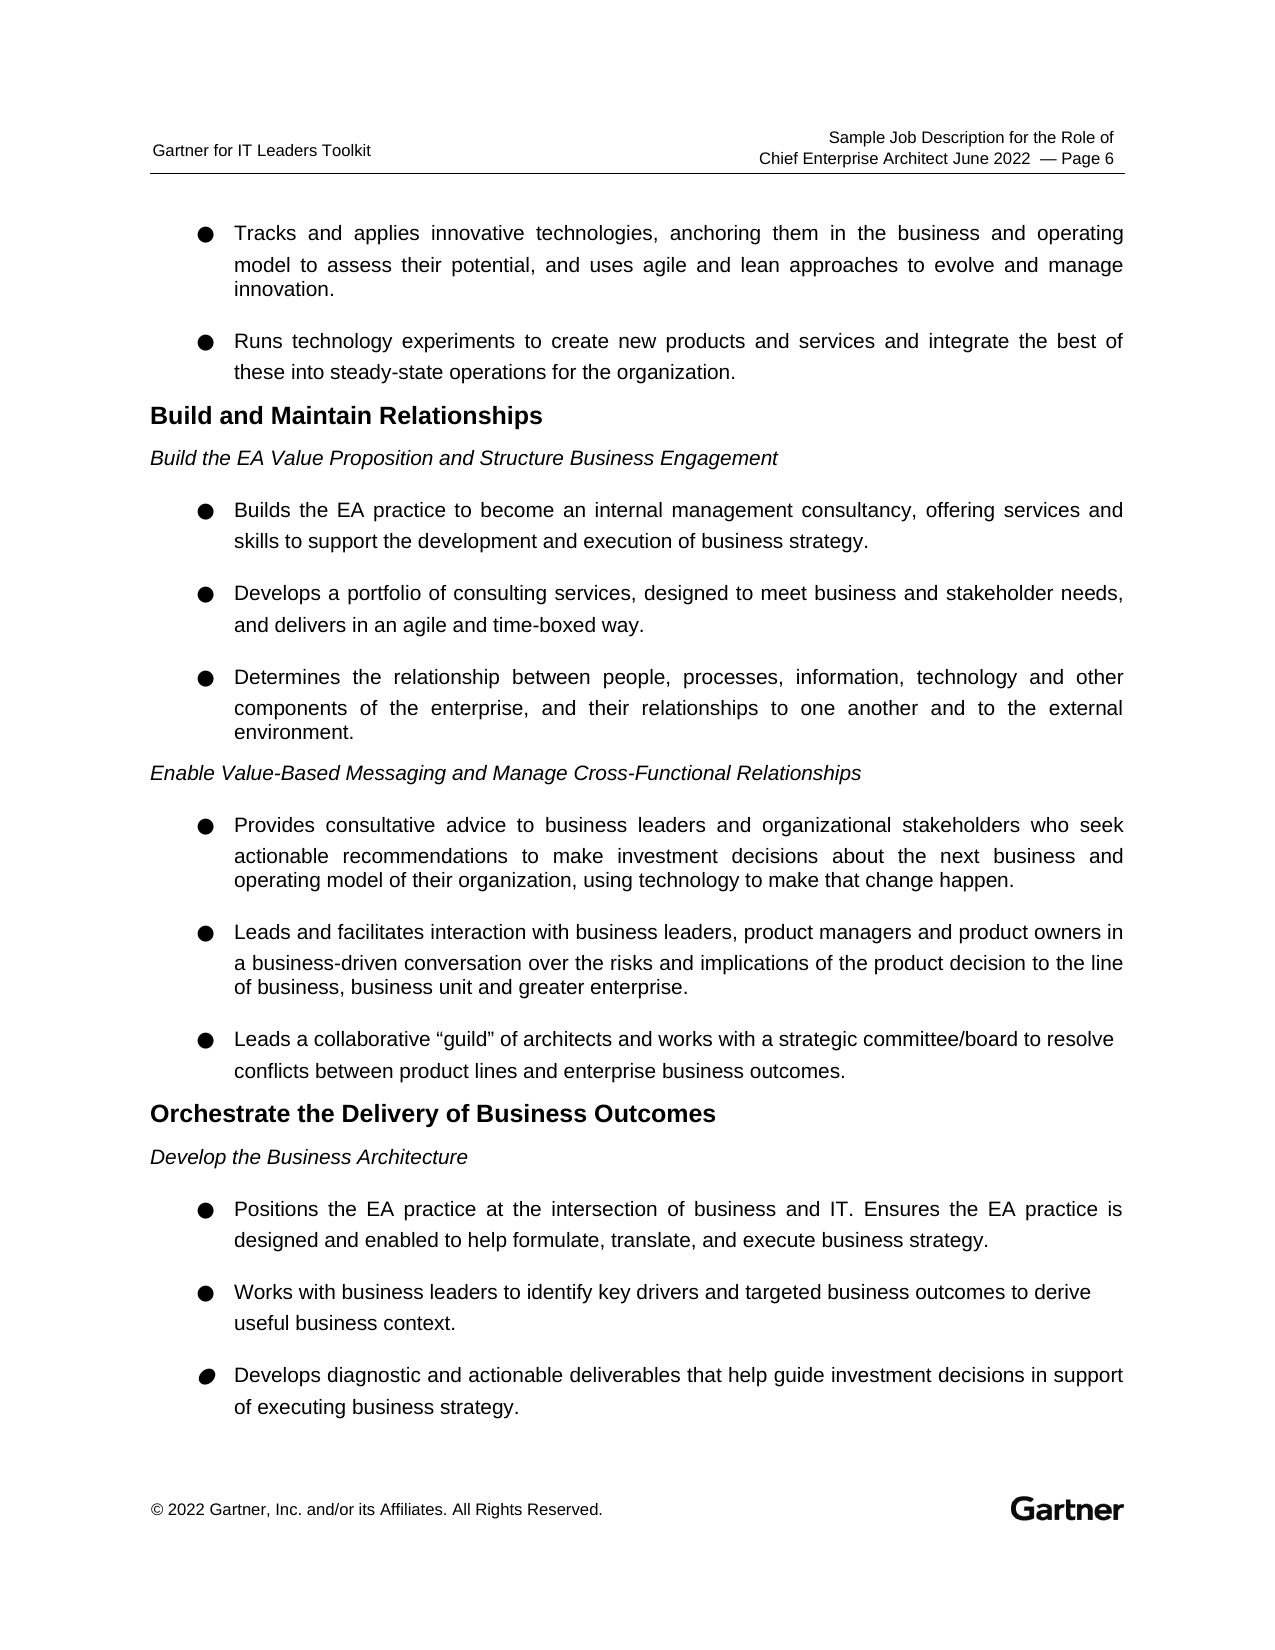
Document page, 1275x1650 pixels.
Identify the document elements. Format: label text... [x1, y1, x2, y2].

list Runs technology experiments to create new products and services and integrate the best of these into steady-state operations for the organization. [196, 317, 1125, 384]
text Develop the Business Architecture [150, 1144, 1125, 1168]
list Builds the EA practice to become an internal management consultancy, offering services and skills to support the development and execution of business strategy. [196, 487, 1125, 553]
text Enable Value-Based Messaging and Manage Cross-Functional Relationships [150, 761, 1125, 784]
list Tracks and applies innovative technologies, anchoring them in the business and operating model to assess their potential, and uses agile and lean approaches to evolve and manage innovation. [196, 210, 1125, 301]
list Works with business leaders to identify key drivers and targeted business outcomes to derive useful business context. [196, 1268, 1125, 1335]
list Determines the relationship between people, processes, information, technology and other components of the enterprise, and their relationships to one another and to the external environment. [196, 653, 1125, 744]
subtitle Build and Maintain Relationships [150, 401, 1125, 429]
list Develops a portfolio of consulting services, designed to meet business and stakeholder needs, and delivers in an agile and time-boxed way. [196, 570, 1125, 637]
list Develops diagnostic and actionable deliverables that help guide investment decisions in support of executing business strategy. [196, 1352, 1125, 1418]
list Leads a collaborative “guild” of architects and works with a strategic committee/board to resolve conflicts between product lines and enterprise business outcomes. [196, 1016, 1125, 1082]
list Positions the EA practice at the intersection of business and IT. Ensures the EA practice is designed and enabled to help formulate, translate, and execute business strategy. [196, 1185, 1125, 1252]
text Build the EA Value Proposition and Structure Business Engagement [150, 446, 1125, 470]
list Provides consultative advice to business leaders and organizational stakeholders who seek actionable recommendations to make investment decisions about the next business and operating model of their organization, using technology to make that change happen. [196, 801, 1125, 892]
list Leads and facilitates interaction with business leaders, product managers and product owners in a business-driven conversation over the risks and implications of the product decision to the line of business, business unit and greater enterprise. [196, 908, 1125, 999]
subtitle Orchestrate the Delivery of Business Outcomes [150, 1099, 1125, 1128]
